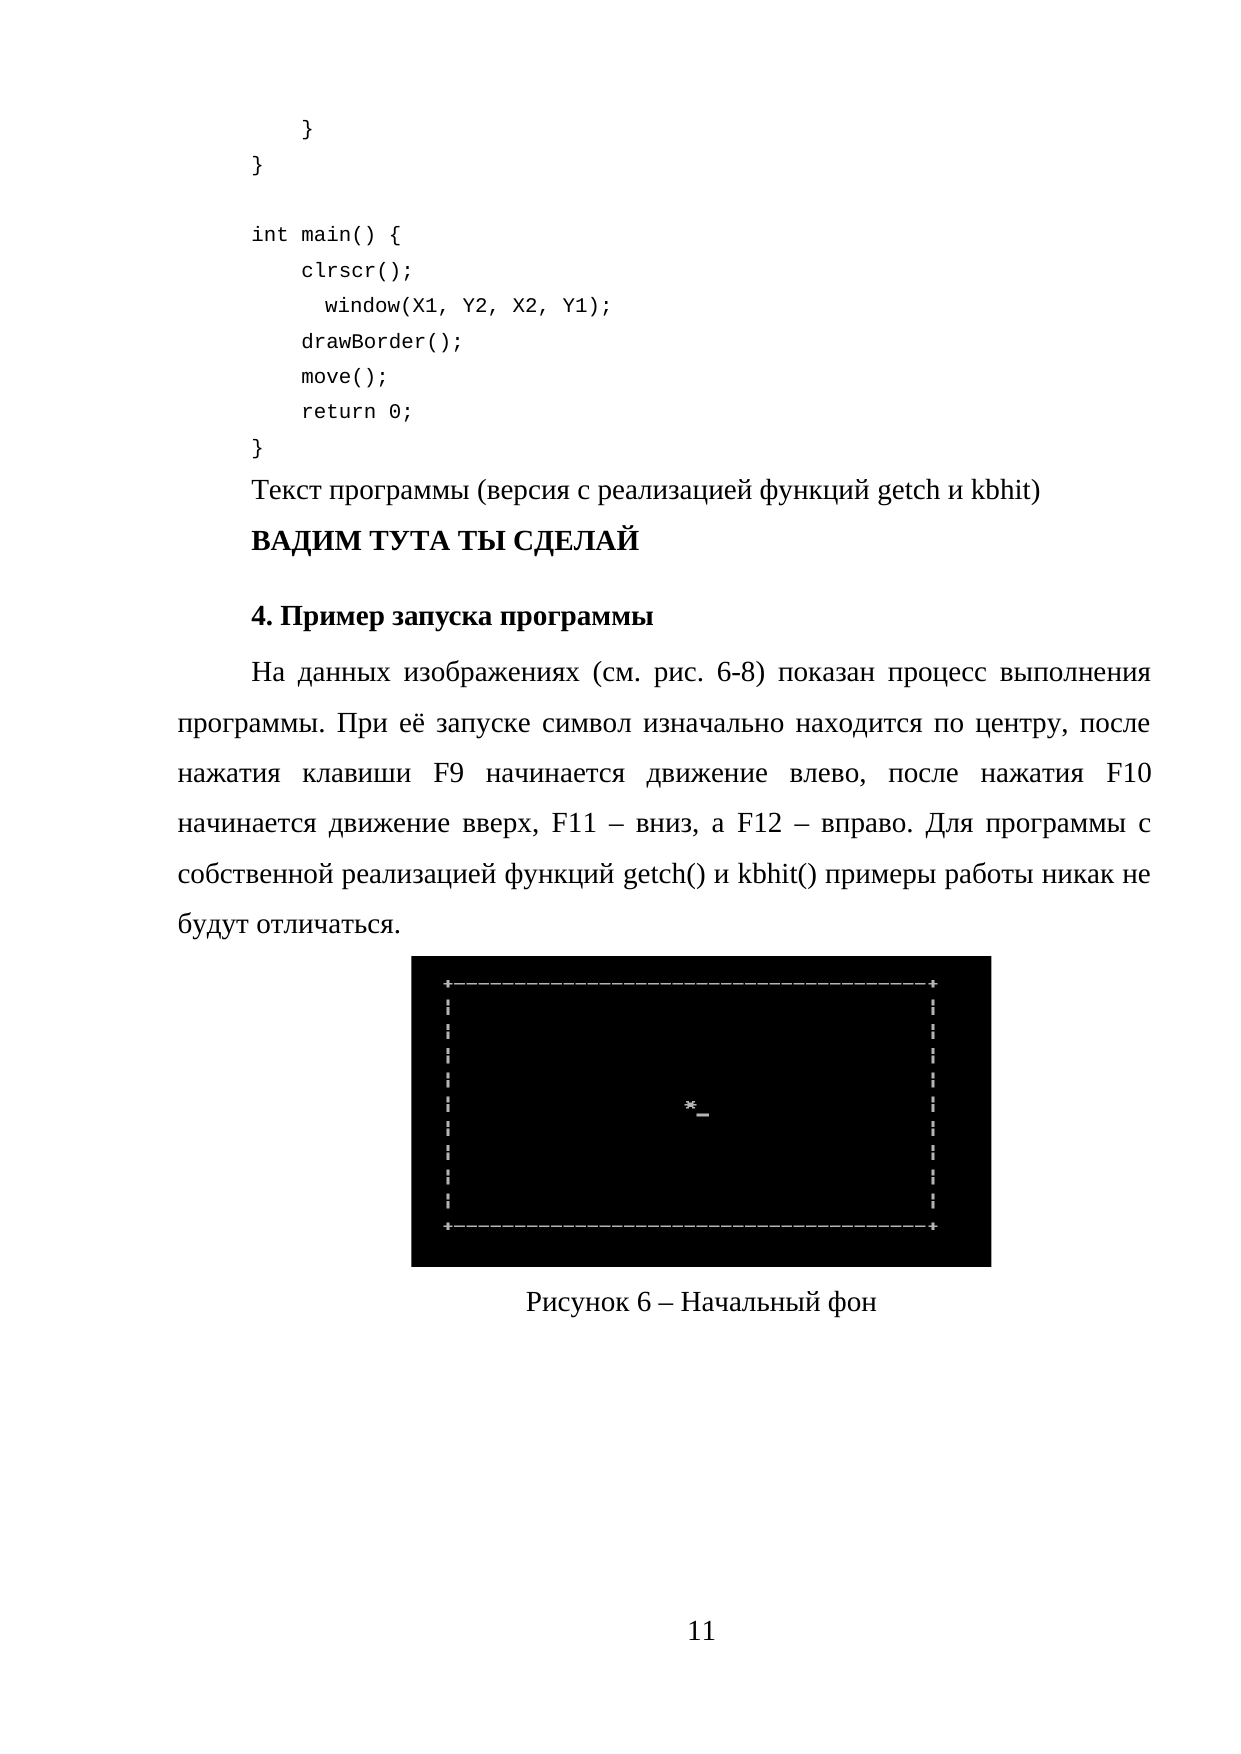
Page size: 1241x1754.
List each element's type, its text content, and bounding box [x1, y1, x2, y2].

text int main() { [177, 224, 1152, 248]
text return 0; [177, 401, 1152, 425]
text clrscr(); [177, 260, 1152, 283]
text ВАДИМ ТУТА ТЫ СДЕЛАЙ [177, 523, 1152, 556]
text На данных изображениях (см. рис. 6-8) показан процесс выполнения программы. При её запуске символ изначально находится по центру, после нажатия клавиши F9 начинается движение влево, после нажатия F10 начинается движение вверх, F11 – вниз, а F12 – вправо. Для программы с собственной реализацией функций getch() и kbhit() примеры работы никак не будут отличаться. [177, 654, 1152, 939]
text move(); [177, 366, 1152, 390]
text } [177, 437, 1152, 461]
text window(X1, Y2, X2, Y1); [177, 295, 1152, 319]
picture [411, 956, 992, 1267]
text } [177, 153, 1152, 177]
subtitle 4. Пример запуска программы [177, 598, 1152, 631]
text } [177, 118, 1152, 142]
text drawBorder(); [177, 331, 1152, 354]
text Рисунок 6 – Начальный фон [177, 1284, 1152, 1317]
text Текст программы (версия с реализацией функций getch и kbhit) [177, 472, 1152, 506]
